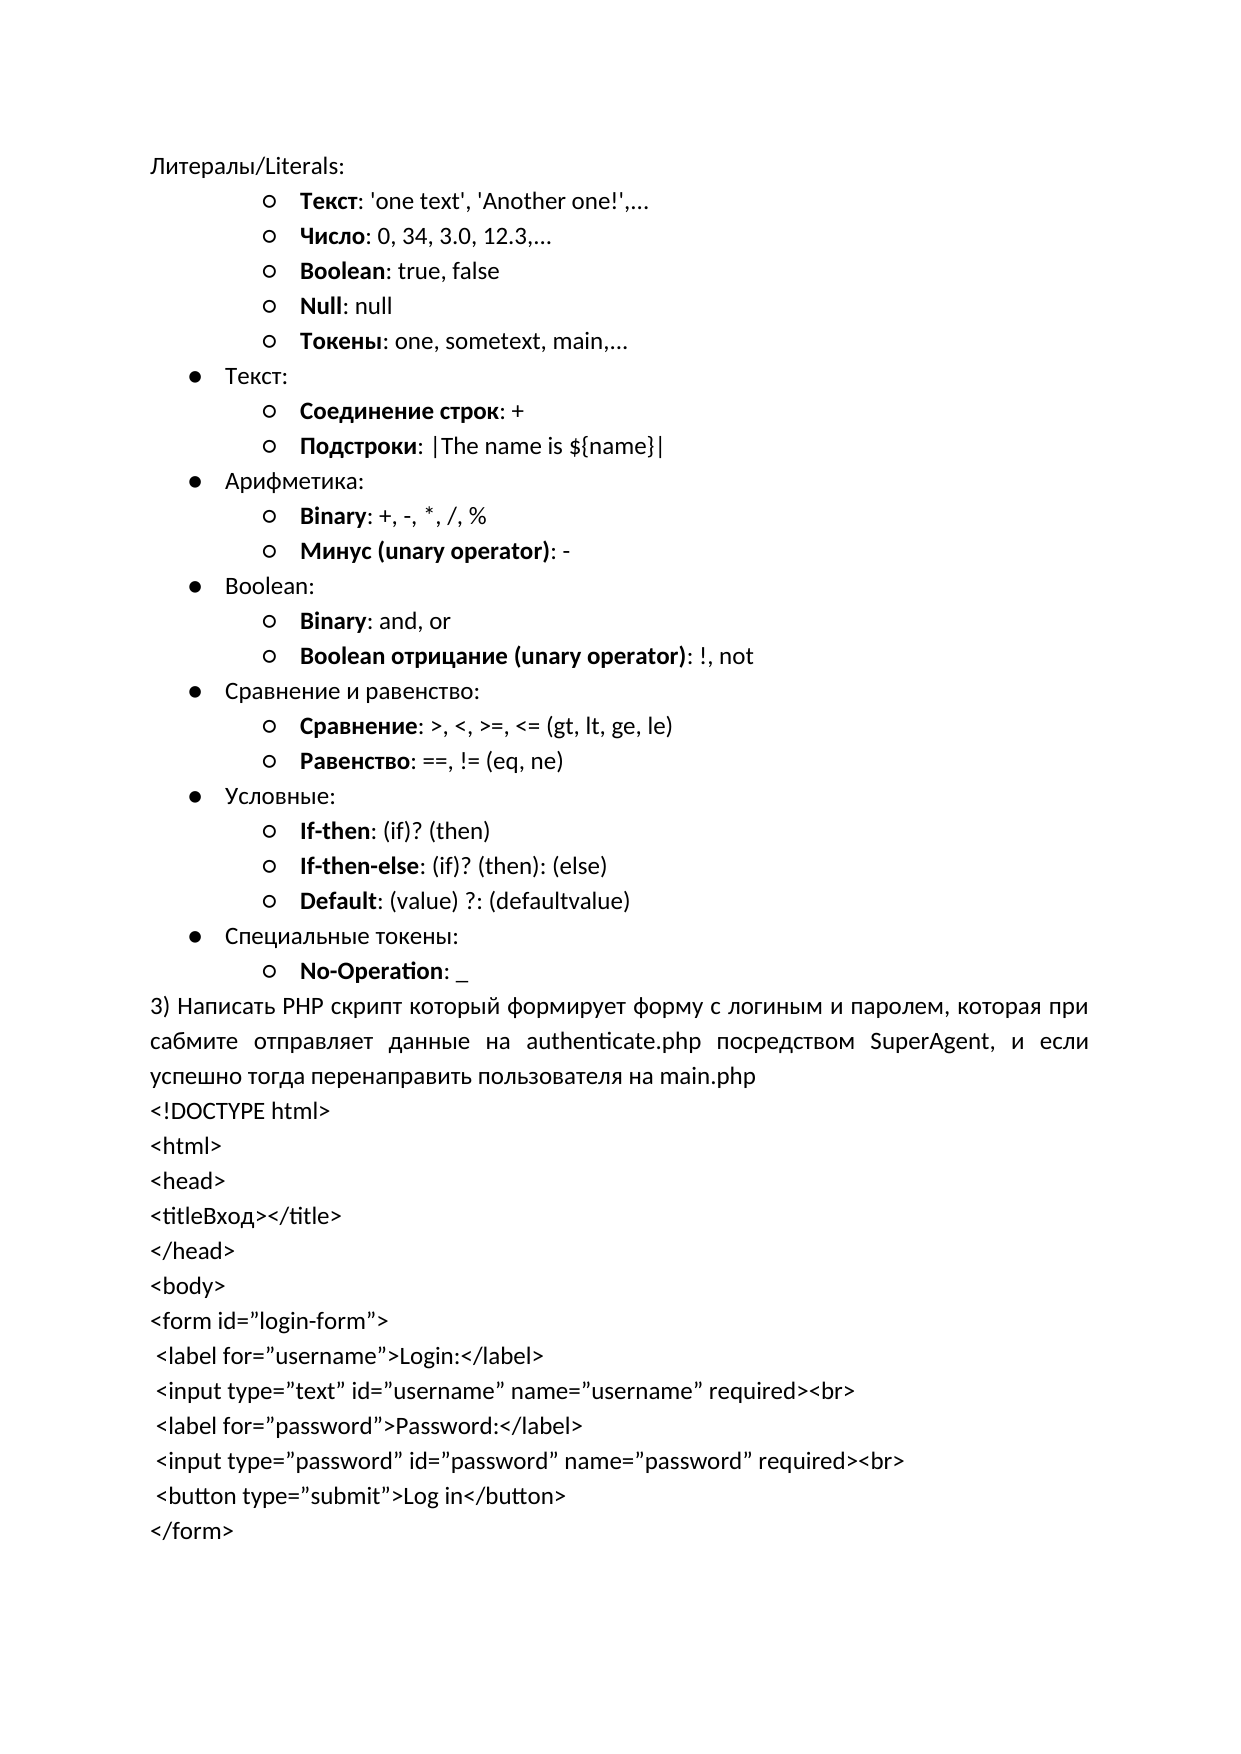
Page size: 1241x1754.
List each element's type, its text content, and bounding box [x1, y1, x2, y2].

list Текст: 'one text', 'Another one!',... [262, 185, 1090, 216]
text <label for=”username”>Login:</label> [150, 1340, 1090, 1371]
list Токены: one, sometext, main,... [262, 325, 1090, 356]
list Boolean отрицание (unary operator): !, not [262, 640, 1090, 671]
text <form id=”login-form”> [150, 1305, 1090, 1336]
list Сравнение: >, <, >=, <= (gt, lt, ge, le) [262, 710, 1090, 741]
list Соединение строк: + [262, 395, 1090, 426]
list Условные: [187, 780, 1090, 811]
text <html> [150, 1130, 1090, 1161]
text </form> [150, 1515, 1090, 1546]
list Текст: [187, 360, 1090, 391]
list Binary: +, -, *, /, % [262, 500, 1090, 531]
list If-then-else: (if)? (then): (else) [262, 850, 1090, 881]
text 3) Написать PHP скрипт который формирует форму с логиным и паролем, которая при сабмите отправляет данные на authenticate.php посредством SuperAgent, и если успешно тогда перенаправить пользователя на main.php [150, 990, 1090, 1091]
list If-then: (if)? (then) [262, 815, 1090, 846]
list Минус (unary operator): - [262, 535, 1090, 566]
text Литералы/Literals: [150, 150, 1090, 181]
text <!DOCTYPE html> [150, 1095, 1090, 1126]
list Boolean: true, false [262, 255, 1090, 286]
list Подстроки: |The name is ${name}| [262, 430, 1090, 461]
text <titleВход></title> [150, 1200, 1090, 1231]
list Специальные токены: [187, 920, 1090, 951]
list Boolean: [187, 570, 1090, 601]
text <body> [150, 1270, 1090, 1301]
text <head> [150, 1165, 1090, 1196]
text <input type=”password” id=”password” name=”password” required><br> [150, 1445, 1090, 1476]
list Default: (value) ?: (defaultvalue) [262, 885, 1090, 916]
list Число: 0, 34, 3.0, 12.3,... [262, 220, 1090, 251]
list Null: null [262, 290, 1090, 321]
list Арифметика: [187, 465, 1090, 496]
list No-Operation: _ [262, 955, 1090, 986]
list Сравнение и равенство: [187, 675, 1090, 706]
text <label for=”password”>Password:</label> [150, 1410, 1090, 1441]
text <input type=”text” id=”username” name=”username” required><br> [150, 1375, 1090, 1406]
list Binary: and, or [262, 605, 1090, 636]
list Равенство: ==, != (eq, ne) [262, 745, 1090, 776]
text </head> [150, 1235, 1090, 1266]
text <button type=”submit”>Log in</button> [150, 1480, 1090, 1511]
